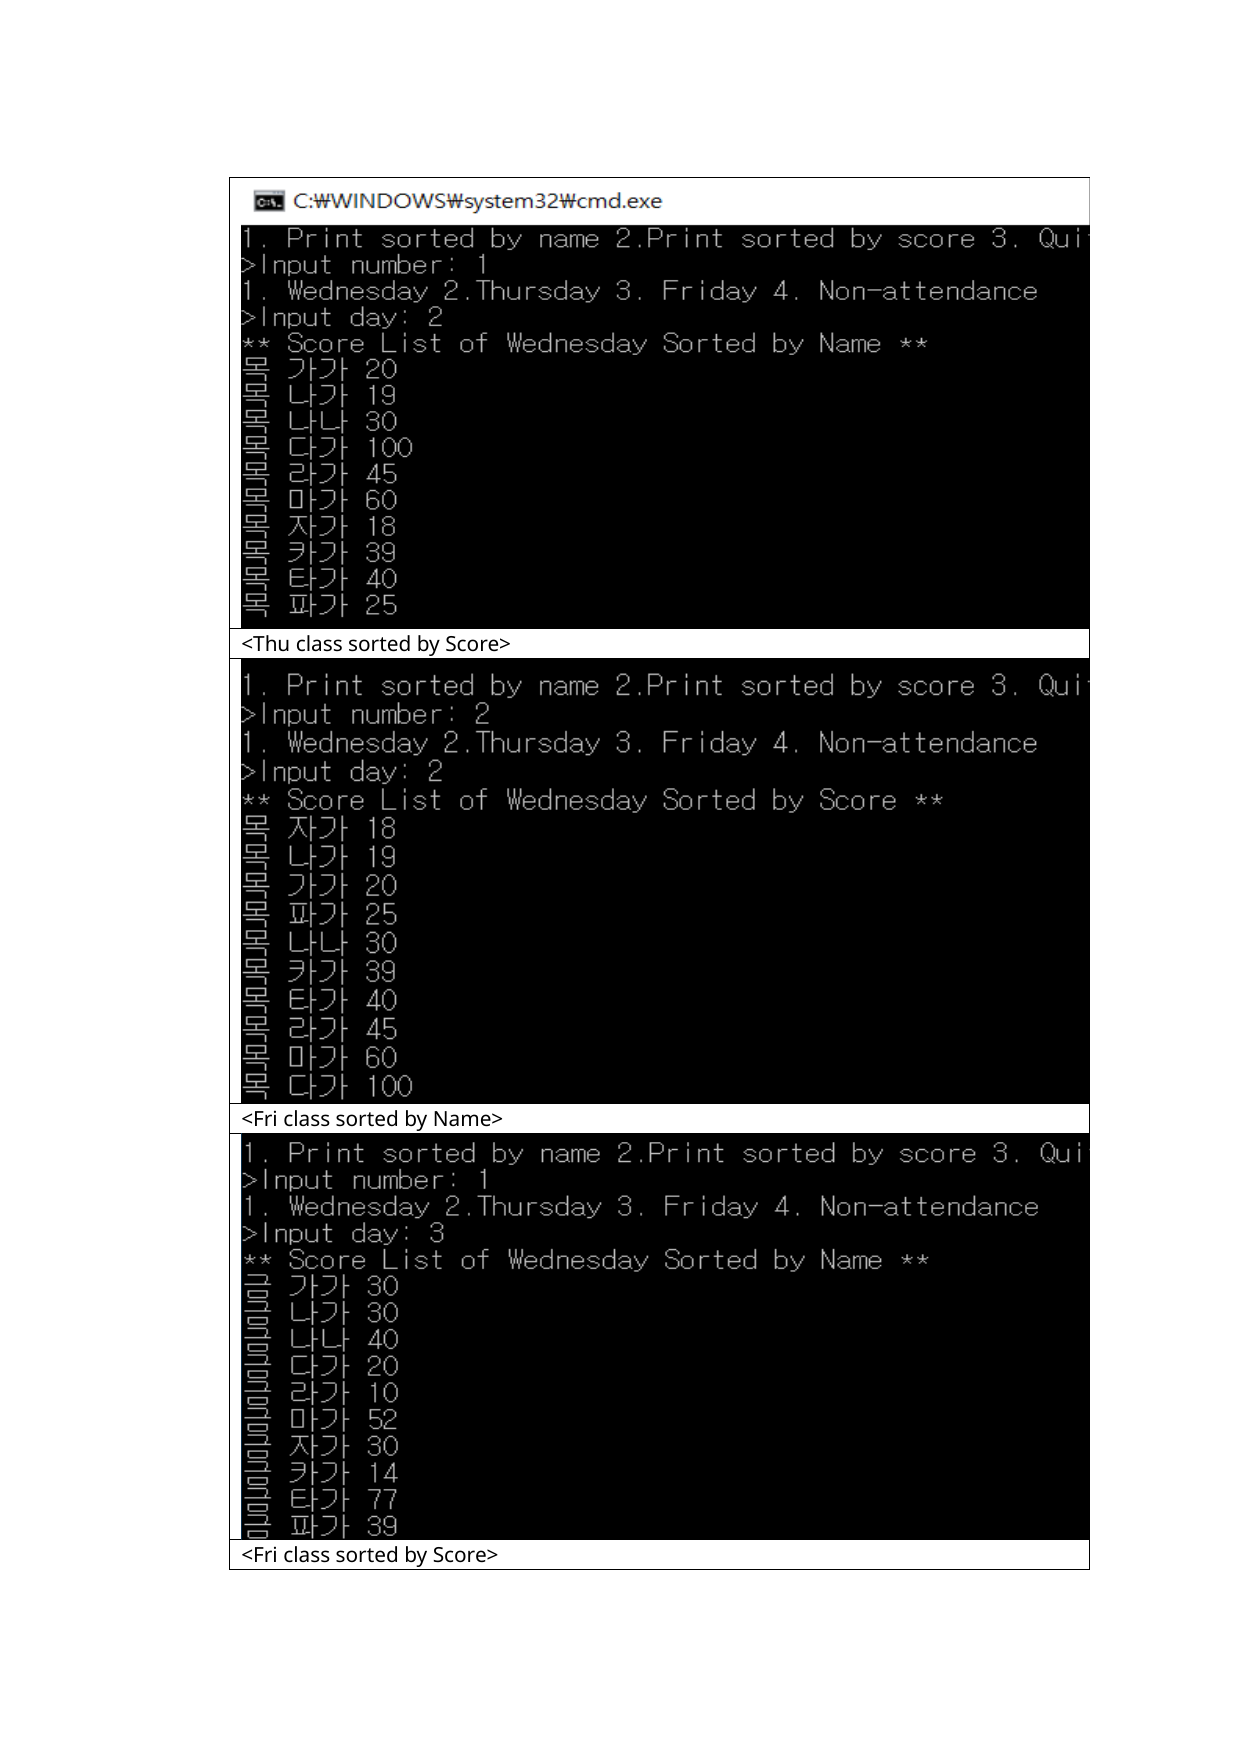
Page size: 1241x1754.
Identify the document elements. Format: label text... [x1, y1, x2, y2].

table_cell <Fri class sorted by Score> [230, 1540, 1089, 1569]
table_cell <Fri class sorted by Name> [230, 1104, 1089, 1133]
table_cell [230, 1134, 241, 1539]
picture [241, 1133, 1090, 1540]
picture [241, 178, 1090, 629]
table_cell [230, 659, 241, 1103]
table_cell [230, 178, 241, 628]
picture [241, 658, 1090, 1104]
table_cell <Thu class sorted by Score> [230, 629, 1089, 658]
